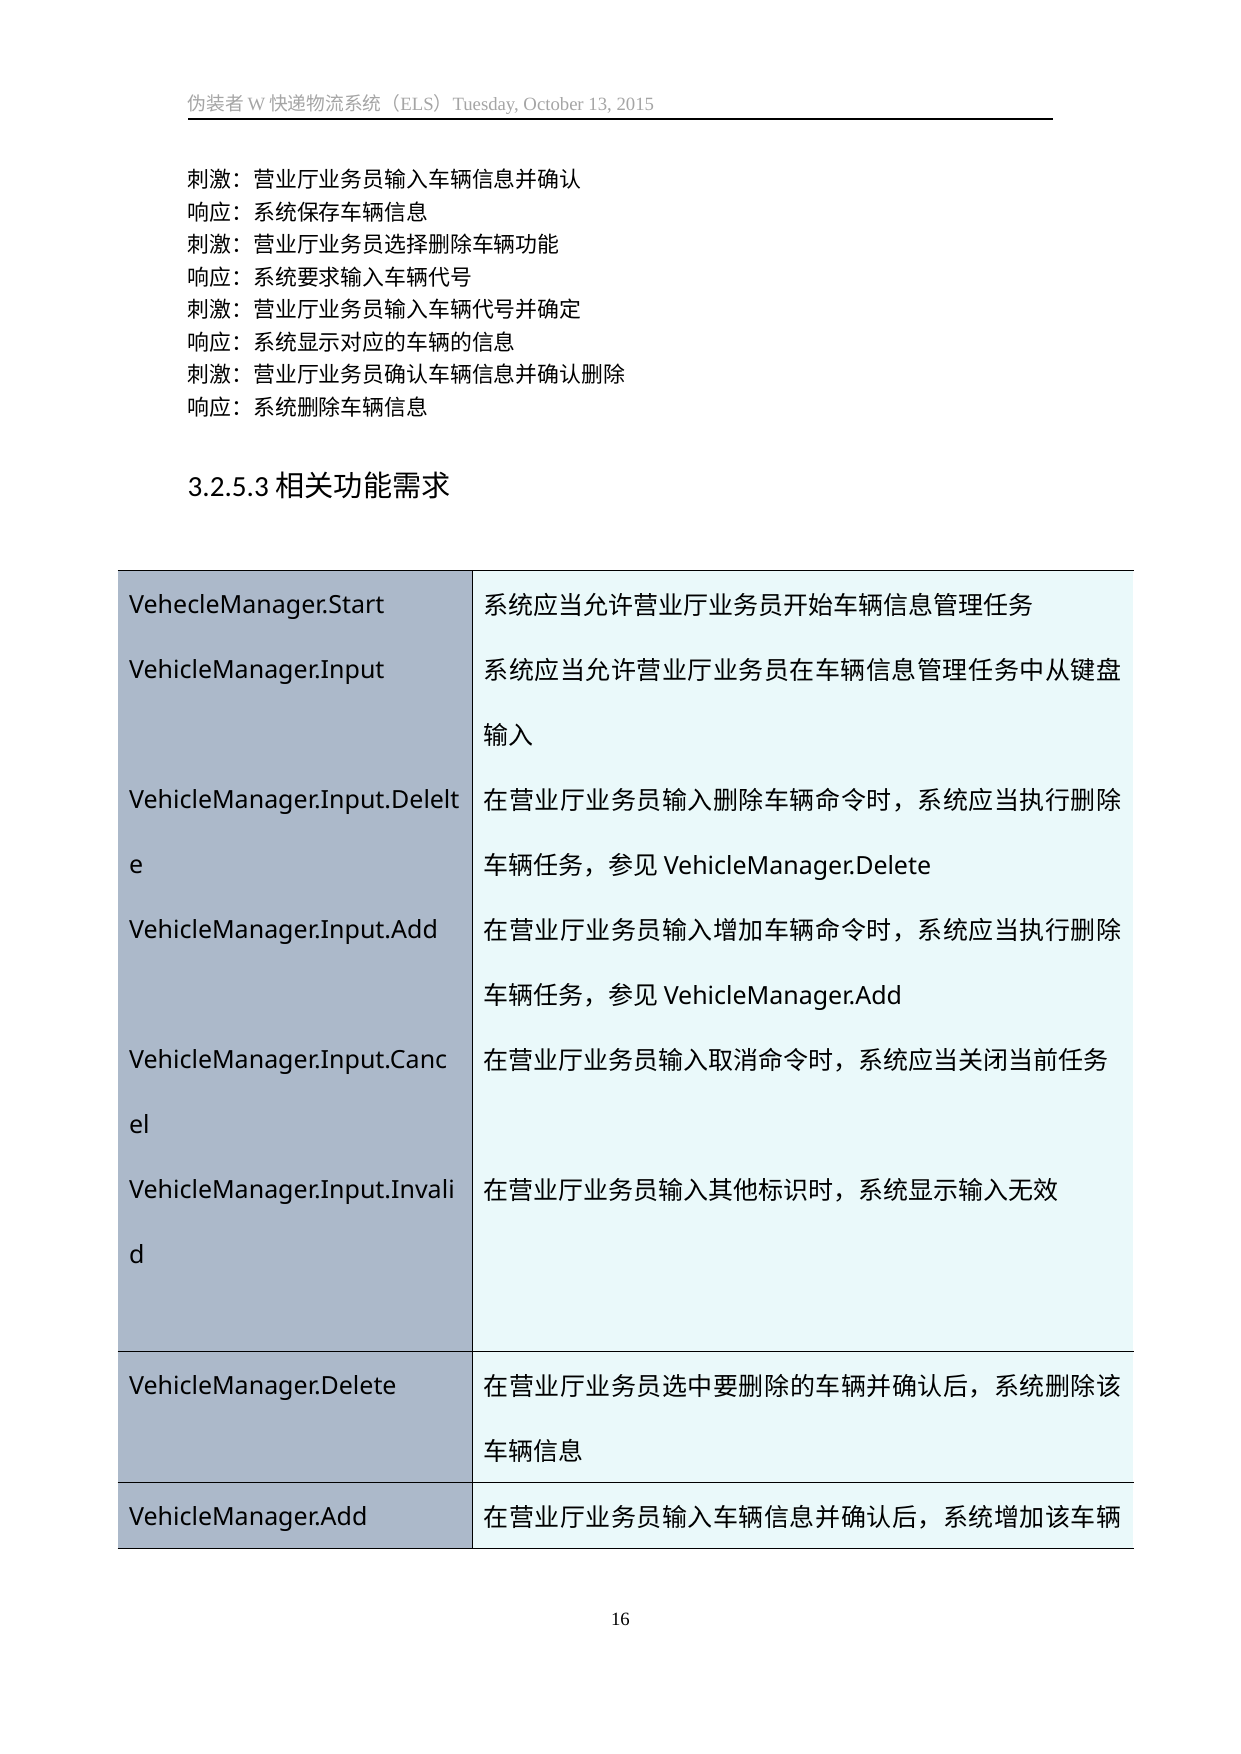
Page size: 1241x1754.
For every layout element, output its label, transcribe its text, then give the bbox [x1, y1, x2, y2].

title 3.2.5.3 相关功能需求 [187, 451, 1053, 516]
text 刺激：营业厅业务员选择删除车辆功能 [187, 227, 1053, 259]
table_header VehecleManager.Start VehicleManager.Input VehicleManager.Input.Delelte VehicleManager.Input.Add VehicleManager.Input.Cancel VehicleManager.Input.Invalid [118, 571, 472, 1351]
text 响应：系统保存车辆信息 [187, 194, 1053, 227]
text 响应：系统显示对应的车辆的信息 [187, 324, 1053, 357]
text 刺激：营业厅业务员输入车辆代号并确定 [187, 292, 1053, 324]
text 响应：系统删除车辆信息 [187, 389, 1053, 422]
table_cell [473, 1483, 1133, 1548]
text 刺激：营业厅业务员输入车辆信息并确认 [187, 162, 1053, 194]
table_cell 在营业厅业务员选中要删除的车辆并确认后，系统删除该车辆信息 [473, 1352, 1133, 1482]
table_cell VehicleManager.Delete [118, 1352, 472, 1482]
table_cell VehicleManager.Add [118, 1483, 472, 1548]
table_header 系统应当允许营业厅业务员开始车辆信息管理任务 系统应当允许营业厅业务员在车辆信息管理任务中从键盘输入 在营业厅业务员输入删除车辆命令时，系统应当执行删除车辆任务，参见VehicleManager.Delete 在营业厅业务员输入增加车辆命令时，系统应当执行删除车辆任务，参见VehicleManager.Add 在营业厅业务员输入取消命令时，系统应当关闭当前任务 在营业厅业务员输入其他标识时，系统显示输入无效 [473, 571, 1133, 1351]
text 刺激：营业厅业务员确认车辆信息并确认删除 [187, 357, 1053, 389]
text 响应：系统要求输入车辆代号 [187, 259, 1053, 292]
